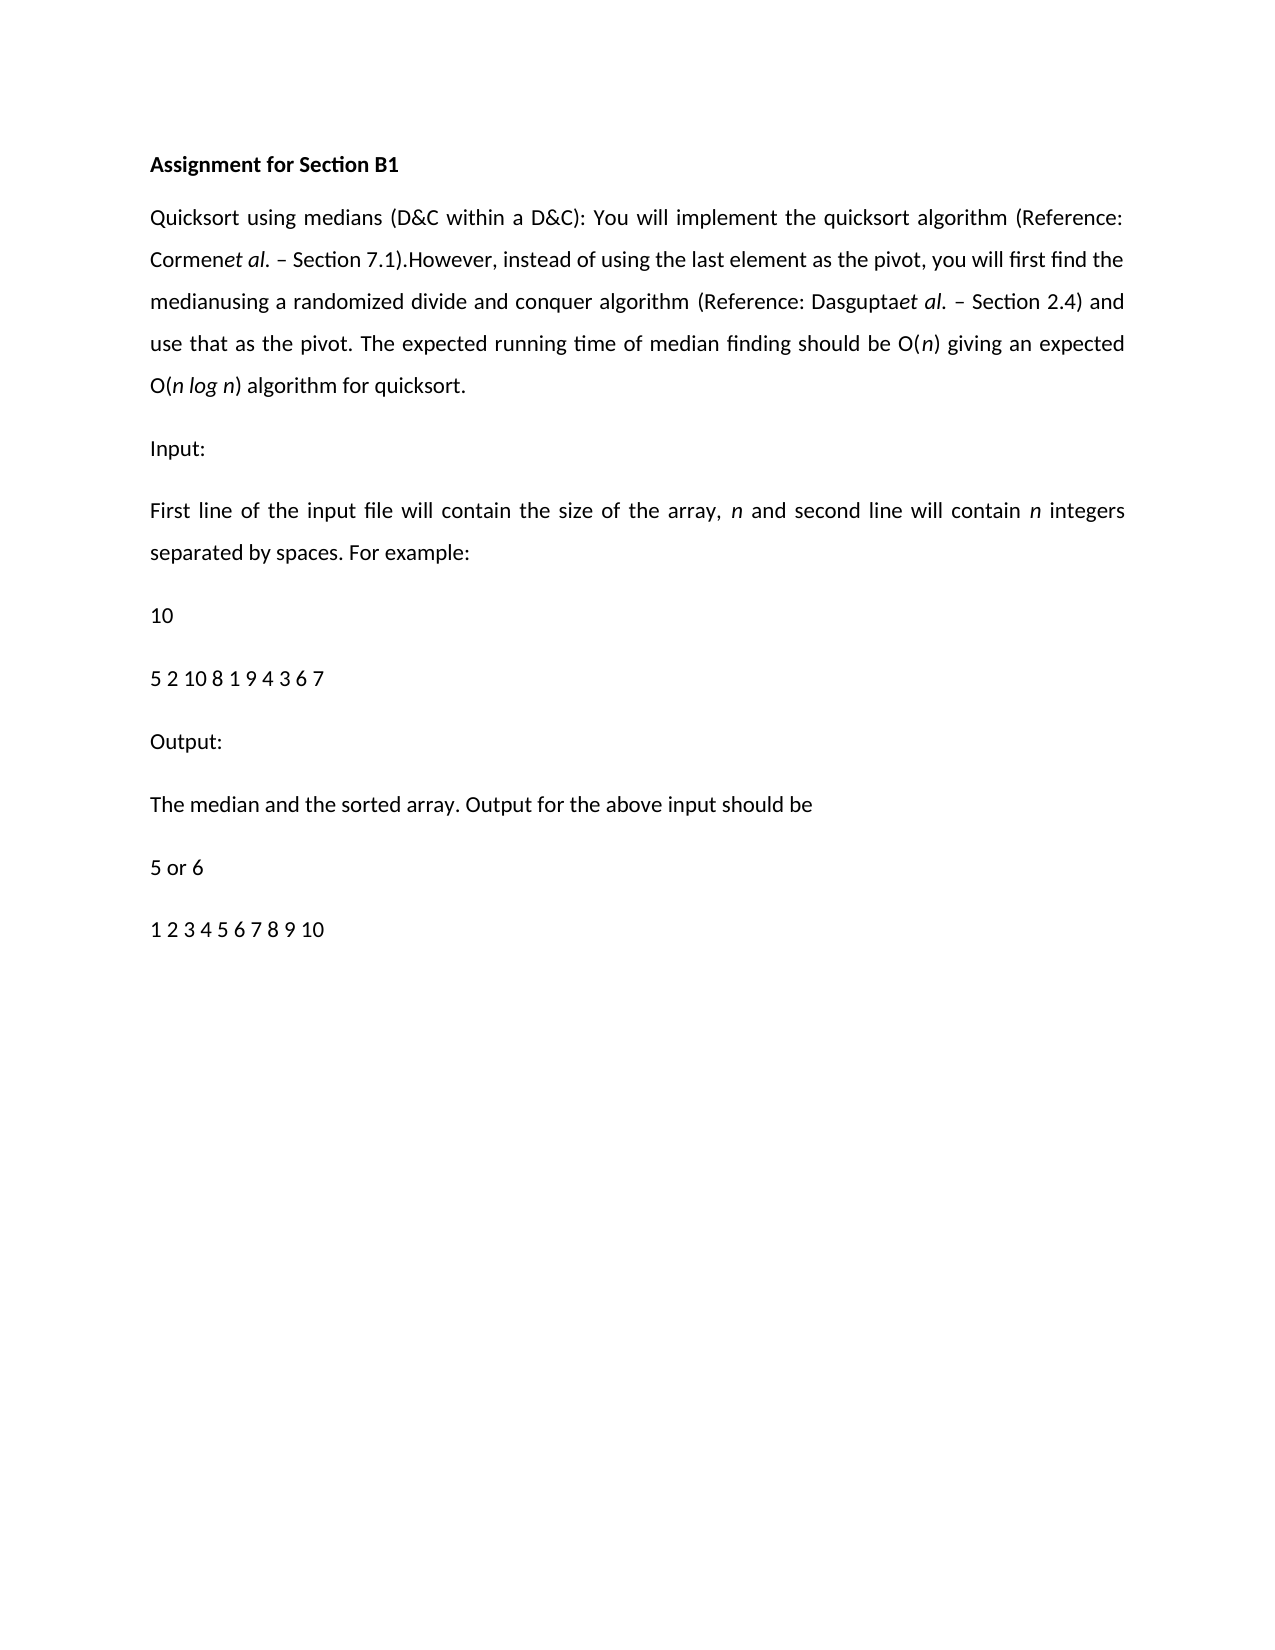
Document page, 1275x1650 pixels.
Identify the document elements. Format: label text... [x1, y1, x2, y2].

text 5 2 10 8 1 9 4 3 6 7 [150, 664, 1125, 692]
text Output: [150, 727, 1125, 755]
text The median and the sorted array. Output for the above input should be [150, 790, 1125, 818]
text 10 [150, 601, 1125, 629]
text 1 2 3 4 5 6 7 8 9 10 [150, 915, 1125, 943]
text 5 or 6 [150, 853, 1125, 881]
text Quicksort using medians (D&C within a D&C): You will implement the quicksort algorithm (Reference: Cormenet al. – Section 7.1).However, instead of using the last element as the pivot, you will first find the medianusing a randomized divide and conquer algorithm (Reference: Dasguptaet al. – Section 2.4) and use that as the pivot. The expected running time of median finding should be O(n) giving an expected O(n log n) algorithm for quicksort. [150, 203, 1125, 399]
text Assignment for Section B1 [150, 150, 1125, 178]
text First line of the input file will contain the size of the array, n and second line will contain n integers separated by spaces. For example: [150, 497, 1125, 567]
text Input: [150, 434, 1125, 462]
